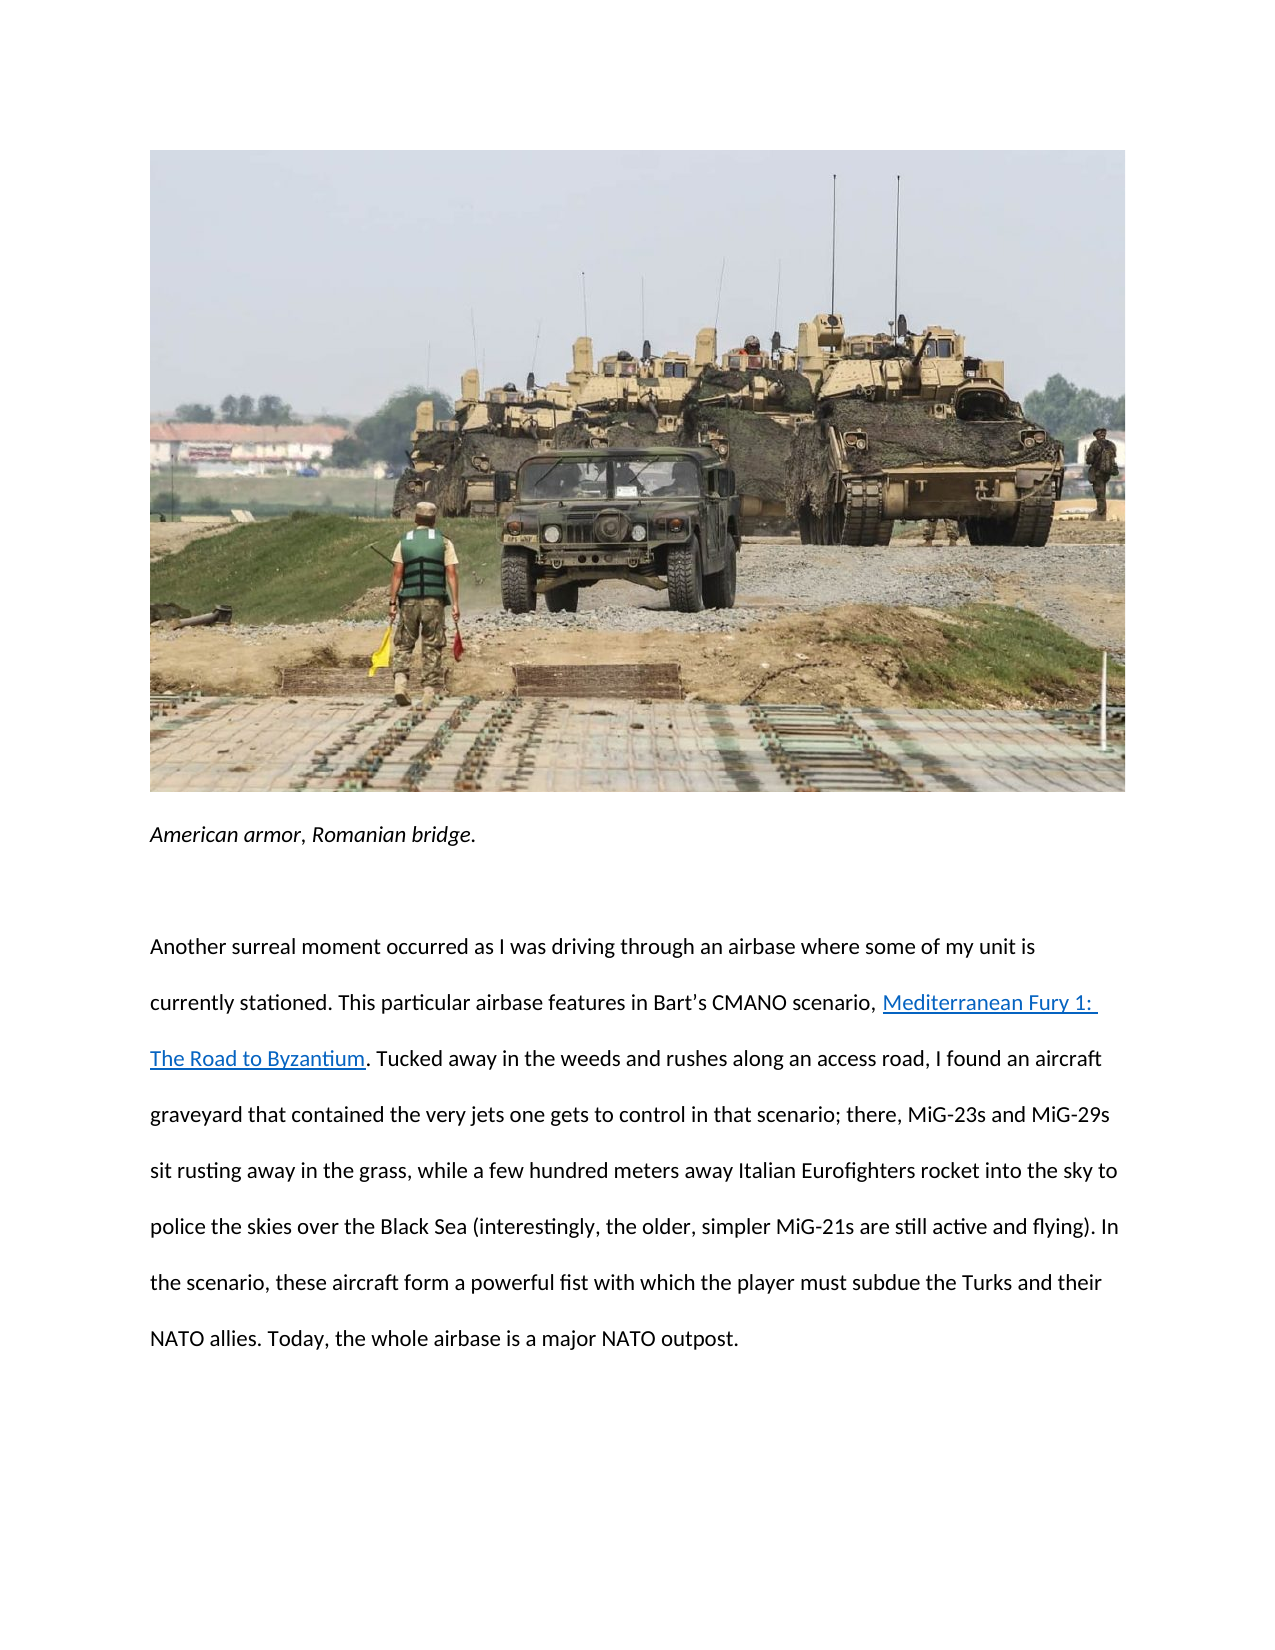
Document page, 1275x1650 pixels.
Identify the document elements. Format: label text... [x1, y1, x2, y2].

text American armor, Romanian bridge. [150, 820, 1125, 848]
picture [150, 150, 1125, 792]
text Another surreal moment occurred as I was driving through an airbase where some of my unit is currently stationed. This particular airbase features in Bart’s CMANO scenario, Mediterranean Fury 1: The Road to Byzantium. Tucked away in the weeds and rushes along an access road, I found an aircraft graveyard that contained the very jets one gets to control in that scenario; there, MiG-23s and MiG-29s sit rusting away in the grass, while a few hundred meters away Italian Eurofighters rocket into the sky to police the skies over the Black Sea (interestingly, the older, simpler MiG-21s are still active and flying). In the scenario, these aircraft form a powerful fist with which the player must subdue the Turks and their NATO allies. Today, the whole airbase is a major NATO outpost. [150, 932, 1125, 1352]
